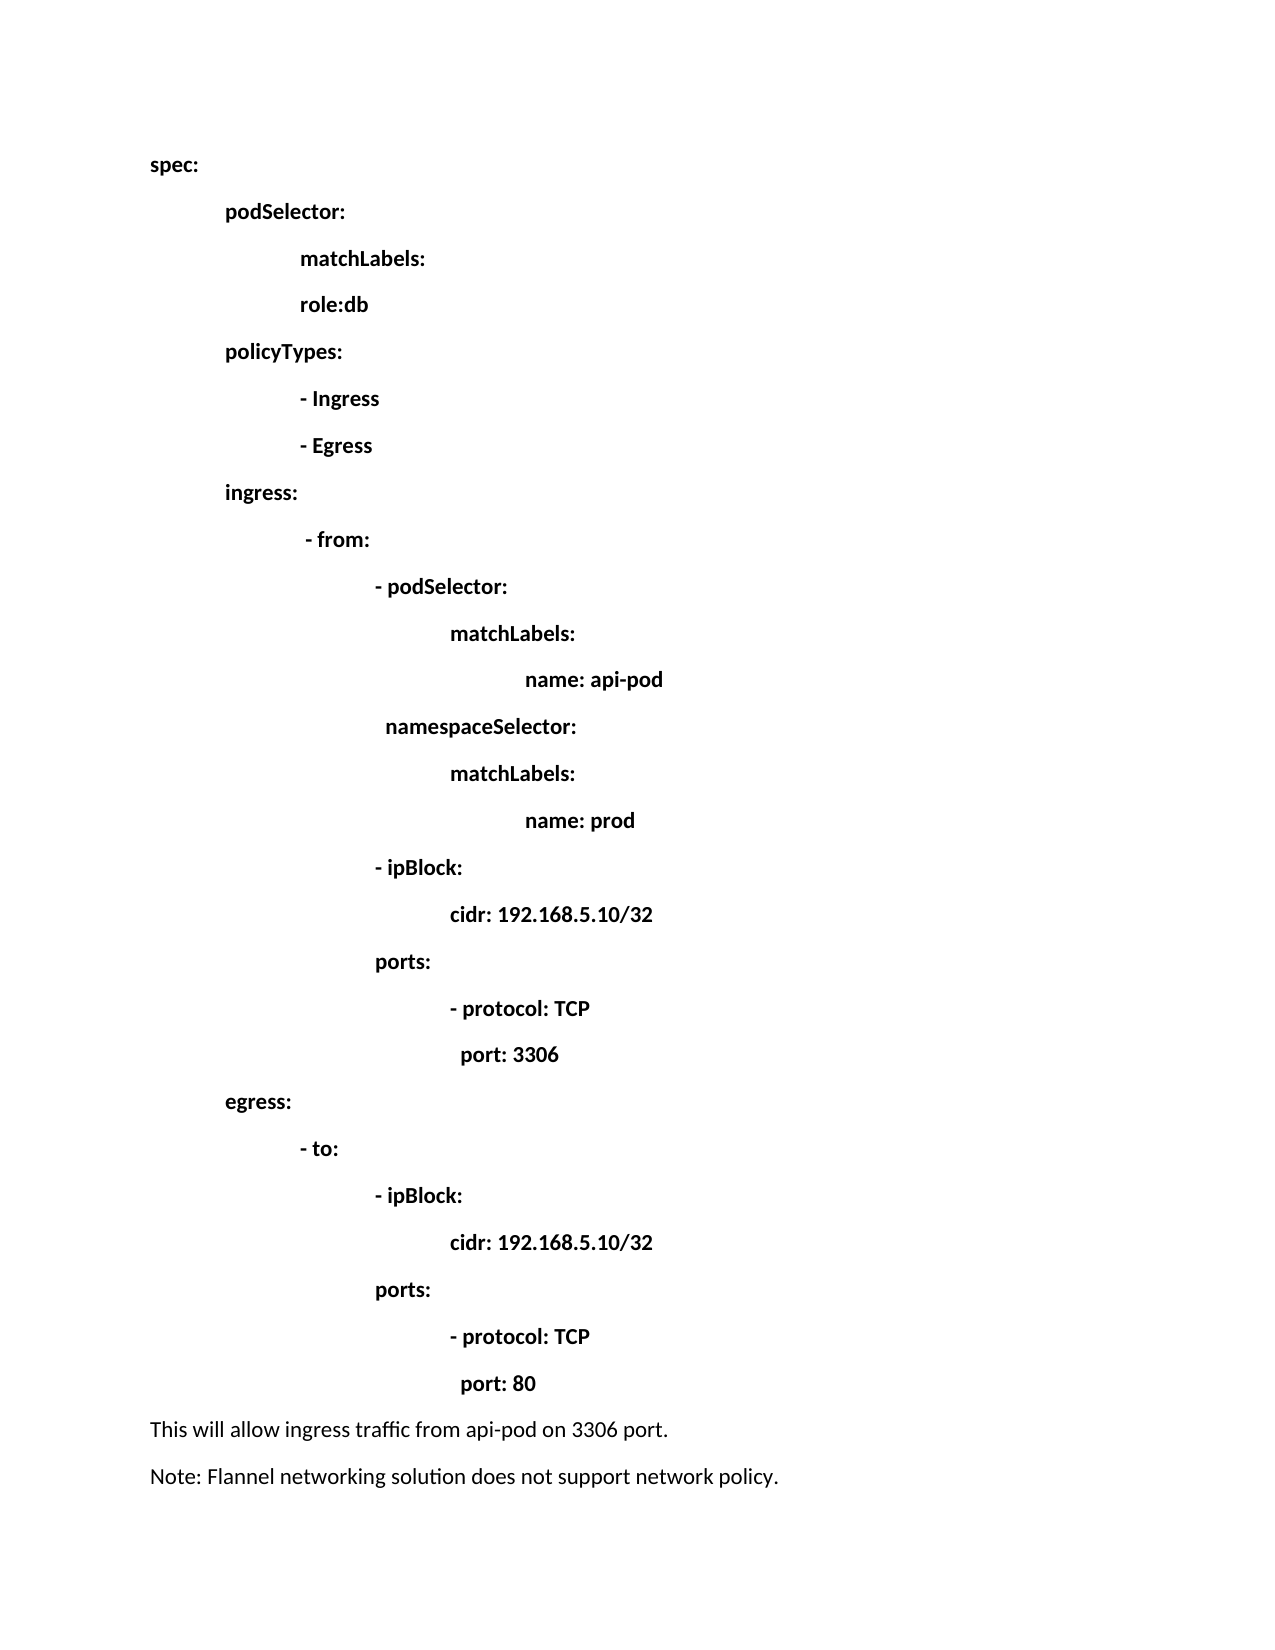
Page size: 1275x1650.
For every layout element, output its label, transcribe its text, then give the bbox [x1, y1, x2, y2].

text - Egress [225, 431, 1125, 459]
text port: 80 [225, 1369, 1125, 1397]
text role:db [150, 291, 1125, 319]
text matchLabels: [225, 759, 1125, 787]
text namespaceSelector: [225, 712, 1125, 741]
text spec: [150, 150, 1125, 178]
text name: api-pod [225, 666, 1125, 694]
text podSelector: [150, 197, 1125, 225]
text name: prod [225, 806, 1125, 834]
text ports: [225, 947, 1125, 975]
text ports: [225, 1275, 1125, 1303]
text policyTypes: [225, 337, 1125, 366]
text This will allow ingress traffic from api-pod on 3306 port. [150, 1416, 1125, 1444]
text ingress: [225, 478, 1125, 506]
text port: 3306 [225, 1041, 1125, 1069]
text - protocol: TCP [225, 994, 1125, 1022]
text - ipBlock: [225, 1181, 1125, 1209]
text egress: [225, 1087, 1125, 1116]
text matchLabels: [150, 244, 1125, 272]
text matchLabels: [225, 619, 1125, 647]
text - Ingress [225, 384, 1125, 412]
text - ipBlock: [225, 853, 1125, 881]
text - protocol: TCP [225, 1322, 1125, 1350]
text Note: Flannel networking solution does not support network policy. [150, 1462, 1125, 1491]
text cidr: 192.168.5.10/32 [225, 900, 1125, 928]
text - to: [225, 1134, 1125, 1162]
text cidr: 192.168.5.10/32 [225, 1228, 1125, 1256]
text - podSelector: [225, 572, 1125, 600]
text - from: [225, 525, 1125, 553]
